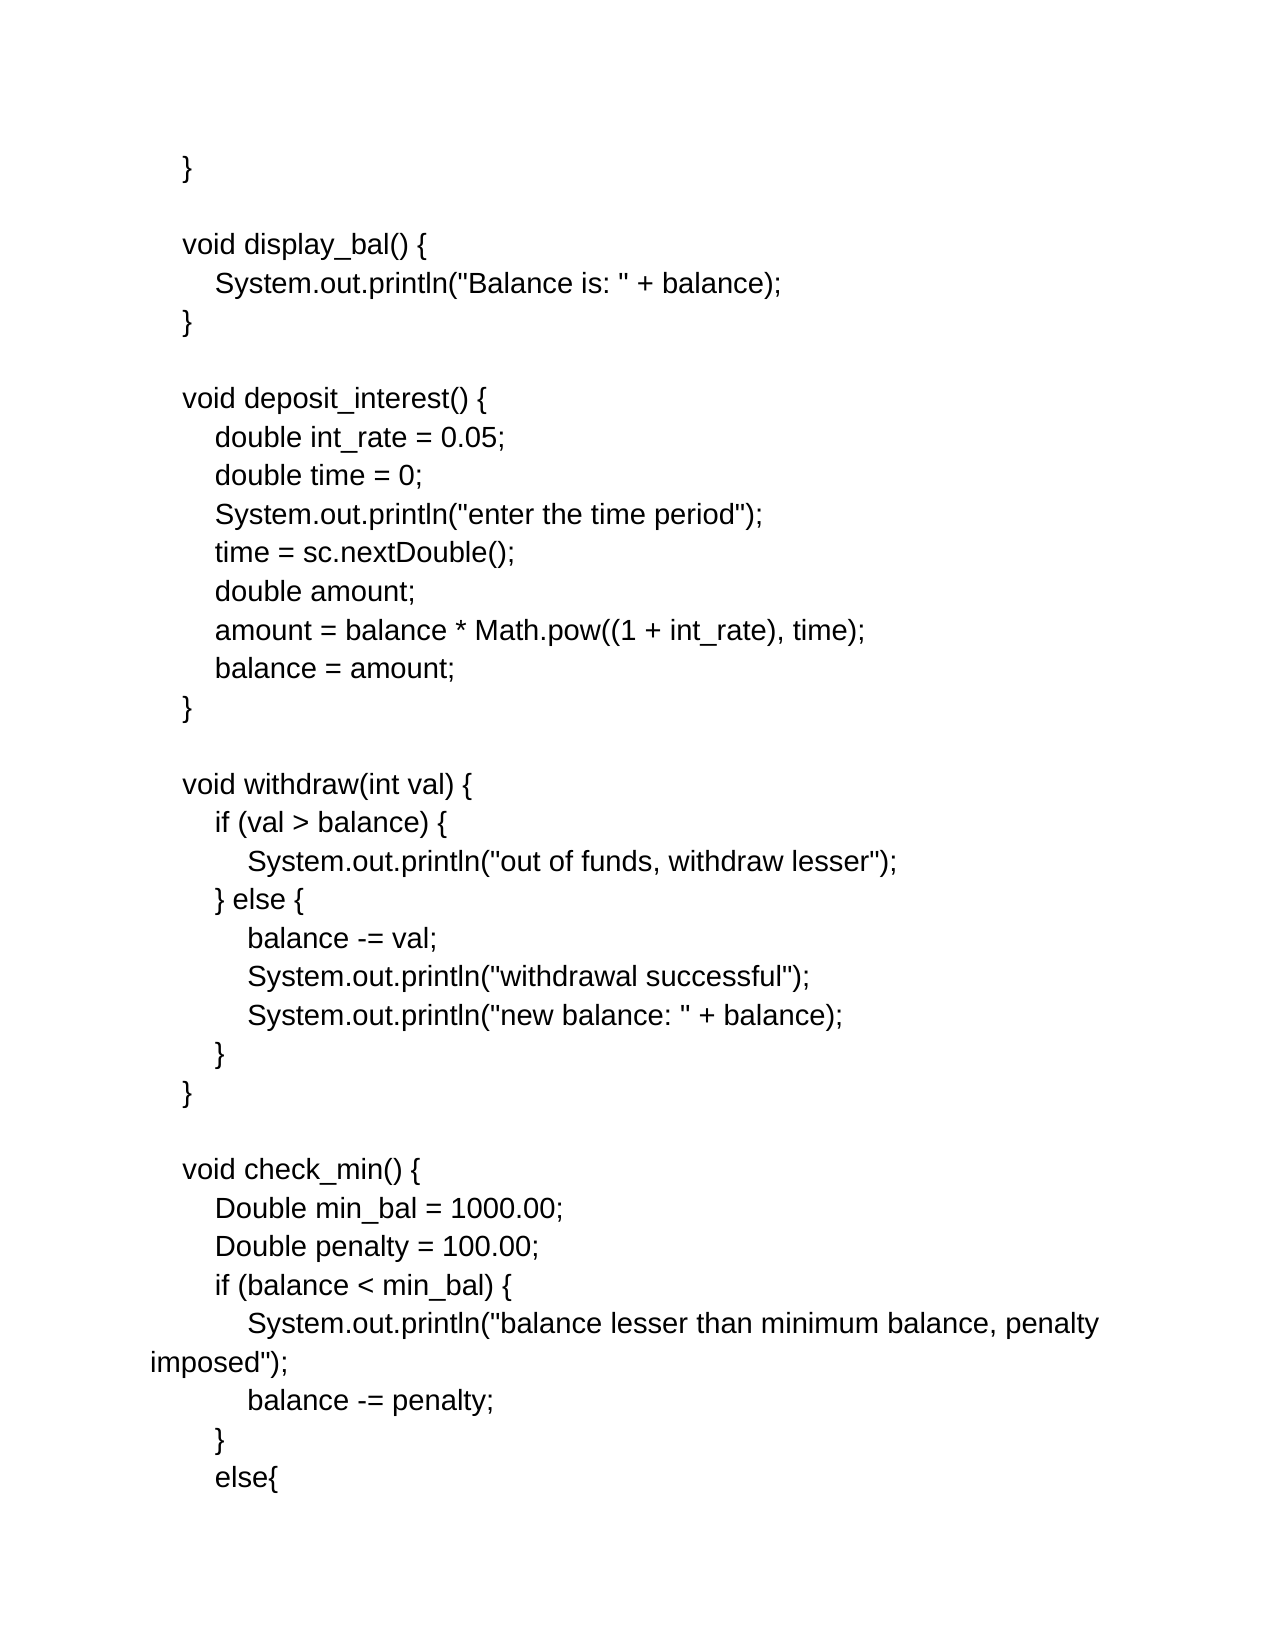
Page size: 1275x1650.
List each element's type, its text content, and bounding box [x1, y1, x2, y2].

text System.out.println("out of funds, withdraw lesser"); [150, 844, 1125, 877]
text System.out.println("enter the time period"); [150, 497, 1125, 530]
text if (val > balance) { [150, 805, 1125, 839]
text balance = amount; [150, 651, 1125, 684]
text } [150, 1075, 1125, 1108]
text } [150, 150, 1125, 183]
text if (balance < min_bal) { [150, 1268, 1125, 1301]
text else{ [150, 1460, 1125, 1494]
text System.out.println("balance lesser than minimum balance, penalty imposed"); [150, 1306, 1125, 1378]
text } [150, 1422, 1125, 1455]
text Double penalty = 100.00; [150, 1229, 1125, 1263]
text double time = 0; [150, 458, 1125, 492]
text void check_min() { [150, 1152, 1125, 1186]
text } else { [150, 882, 1125, 916]
text } [150, 689, 1125, 723]
text } [150, 1036, 1125, 1070]
text void display_bal() { [150, 227, 1125, 261]
text System.out.println("withdrawal successful"); [150, 959, 1125, 993]
text void deposit_interest() { [150, 381, 1125, 415]
text System.out.println("Balance is: " + balance); [150, 266, 1125, 299]
text balance -= penalty; [150, 1383, 1125, 1417]
text balance -= val; [150, 921, 1125, 954]
text double amount; [150, 574, 1125, 607]
text Double min_bal = 1000.00; [150, 1191, 1125, 1224]
text void withdraw(int val) { [150, 767, 1125, 800]
text time = sc.nextDouble(); [150, 535, 1125, 569]
text double int_rate = 0.05; [150, 420, 1125, 453]
text amount = balance * Math.pow((1 + int_rate), time); [150, 612, 1125, 646]
text System.out.println("new balance: " + balance); [150, 998, 1125, 1031]
text } [150, 304, 1125, 338]
